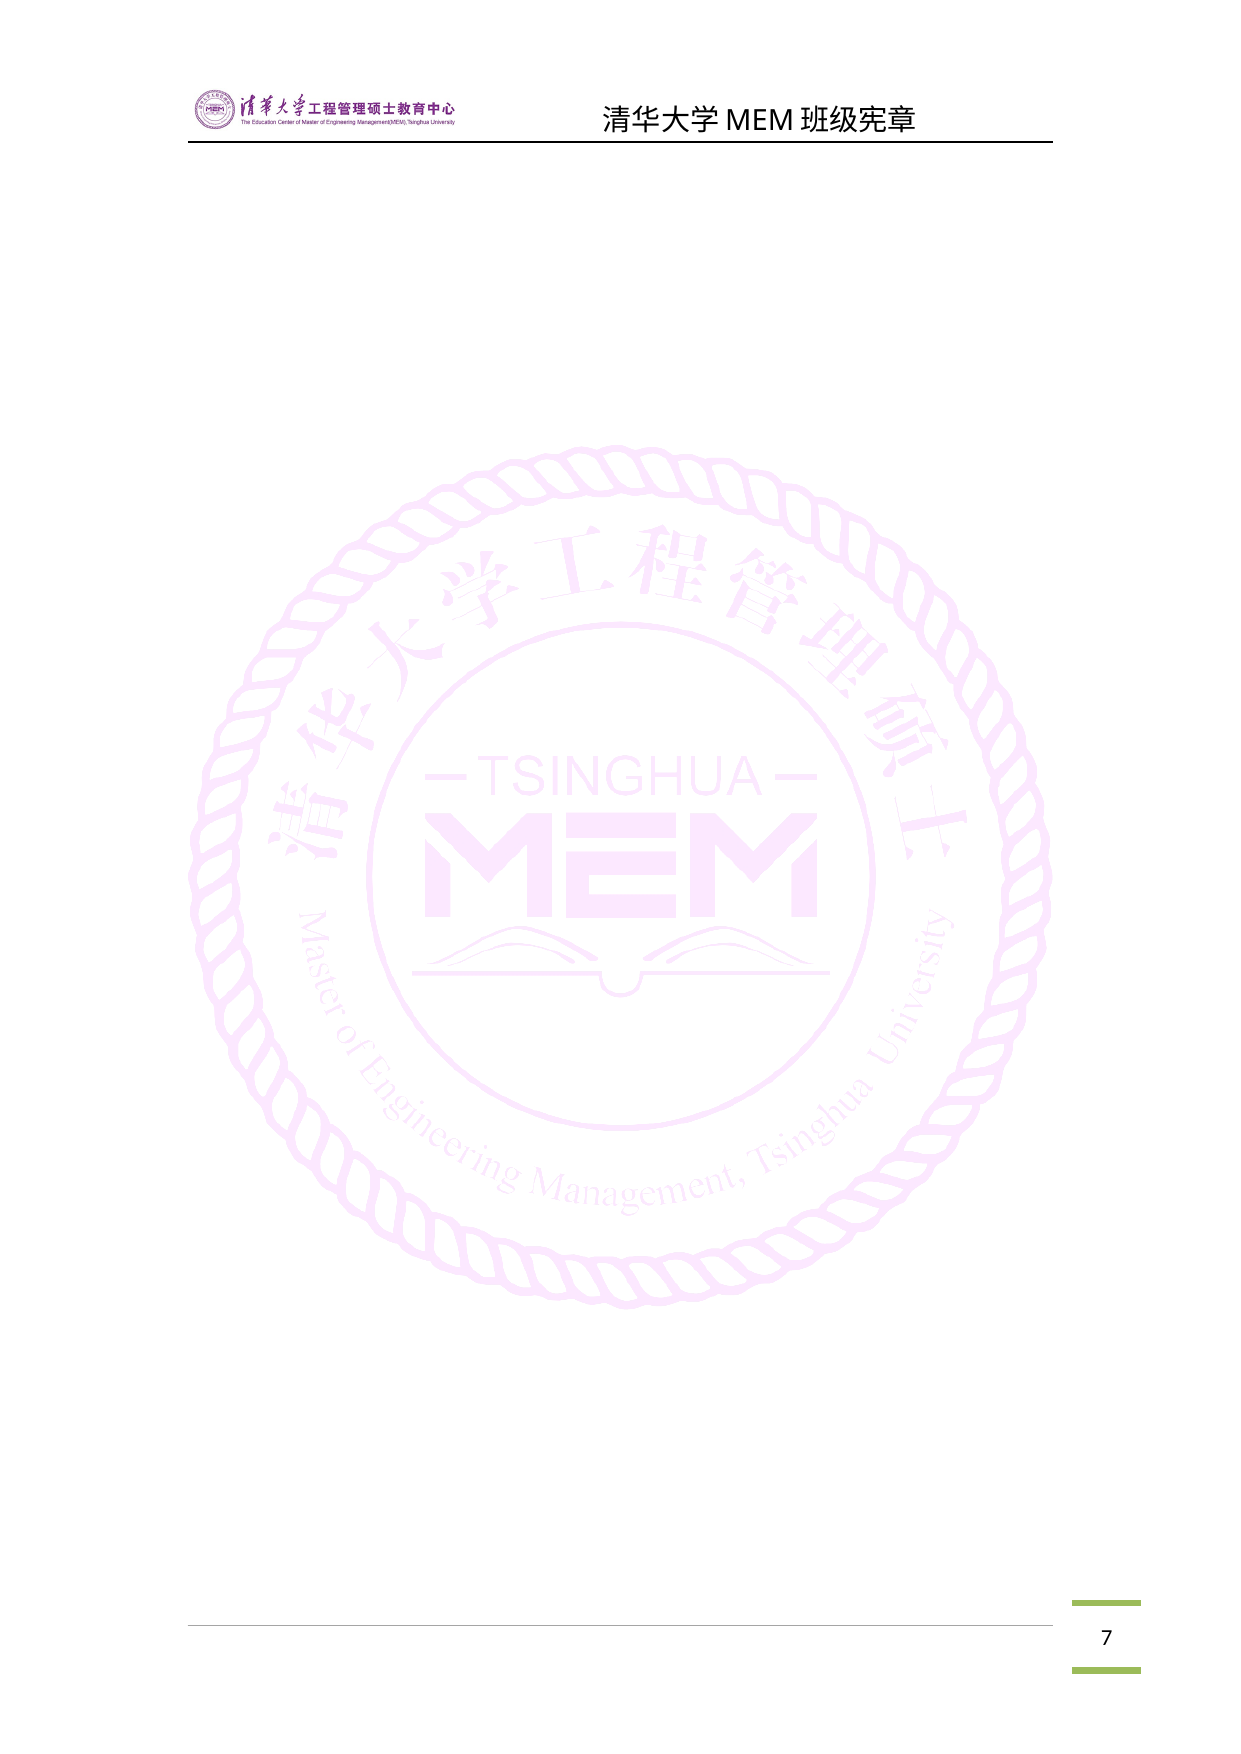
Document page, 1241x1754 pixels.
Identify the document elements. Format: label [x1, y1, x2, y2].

picture [187, 88, 459, 131]
